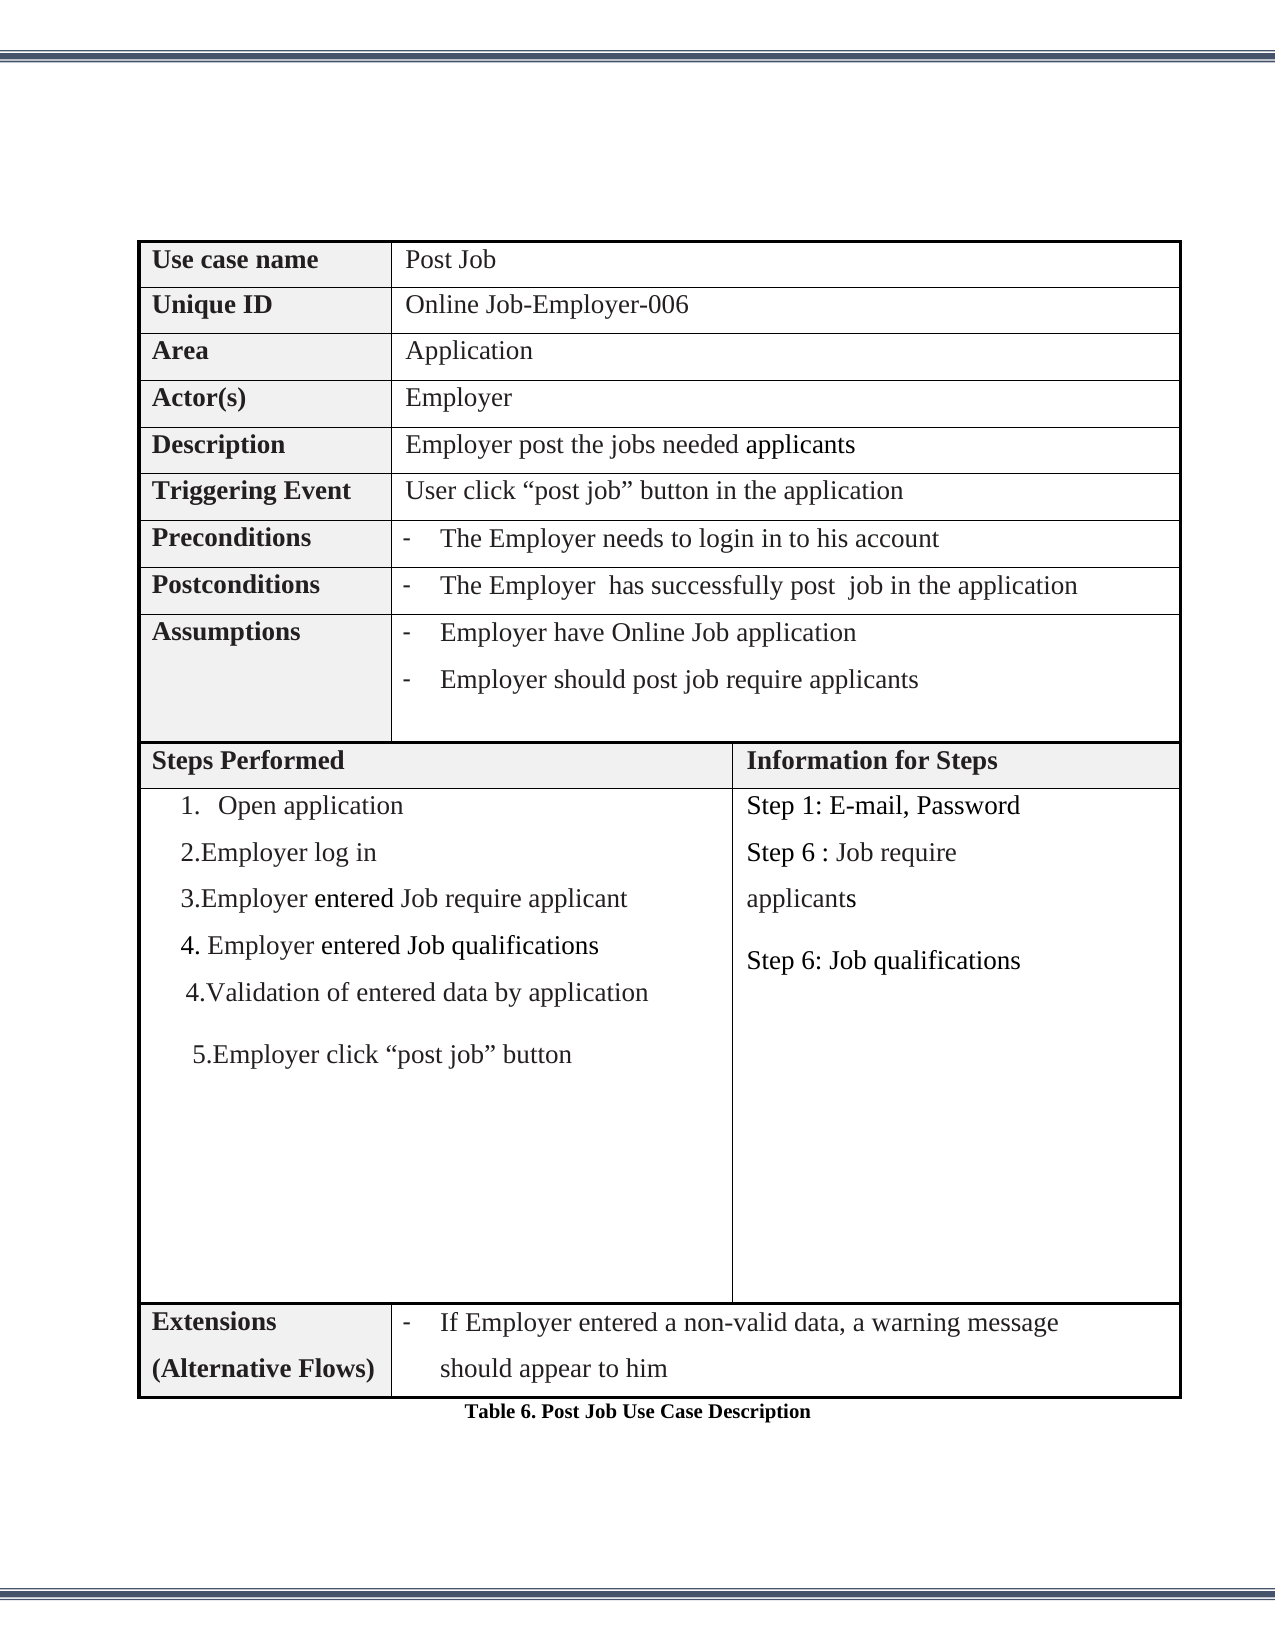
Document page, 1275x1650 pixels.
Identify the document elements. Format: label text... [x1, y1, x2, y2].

table_cell Employer have Online Job application Employer should post job require applicants [392, 615, 1179, 741]
table_cell Postconditions [141, 568, 391, 614]
table_cell User click “post job” button in the application [392, 474, 1179, 520]
table_cell Application [392, 334, 1179, 380]
table_cell Employer [392, 381, 1179, 427]
table_cell - The Employer needs to login in to his account [392, 521, 1179, 567]
table_cell Preconditions [141, 521, 391, 567]
table_cell Unique ID [141, 288, 391, 333]
table_cell Step 1: E-mail, Password Step 6 : Job require applicants Step 6: Job qualifications [733, 789, 1179, 1302]
table_cell Triggering Event [141, 474, 391, 520]
table_cell Actor(s) [141, 381, 391, 427]
table_cell - If Employer entered a non-valid data, a warning message should appear to him [392, 1305, 1179, 1396]
table_cell Assumptions [141, 615, 391, 741]
table_cell Steps Performed [141, 744, 732, 788]
text Table 6. Post Job Use Case Description [260, 1399, 1015, 1423]
table_cell Open application 2.Employer log in 3.Employer entered Job require applicant 4. Employer entered Job qualifications 4.Validation of entered data by application 5.Employer click “post job” button [141, 789, 732, 1302]
table_cell Online Job-Employer-006 [392, 288, 1179, 333]
table_cell Employer post the jobs needed applicants [392, 428, 1179, 473]
table_cell Extensions (Alternative Flows) [141, 1305, 391, 1396]
table_header Use case name [141, 243, 391, 287]
table_cell Information for Steps [733, 744, 1179, 788]
table_cell - The Employer has successfully post job in the application [392, 568, 1179, 614]
table_cell Area [141, 334, 391, 380]
table_header Post Job [392, 243, 1179, 287]
table_cell Description [141, 428, 391, 473]
